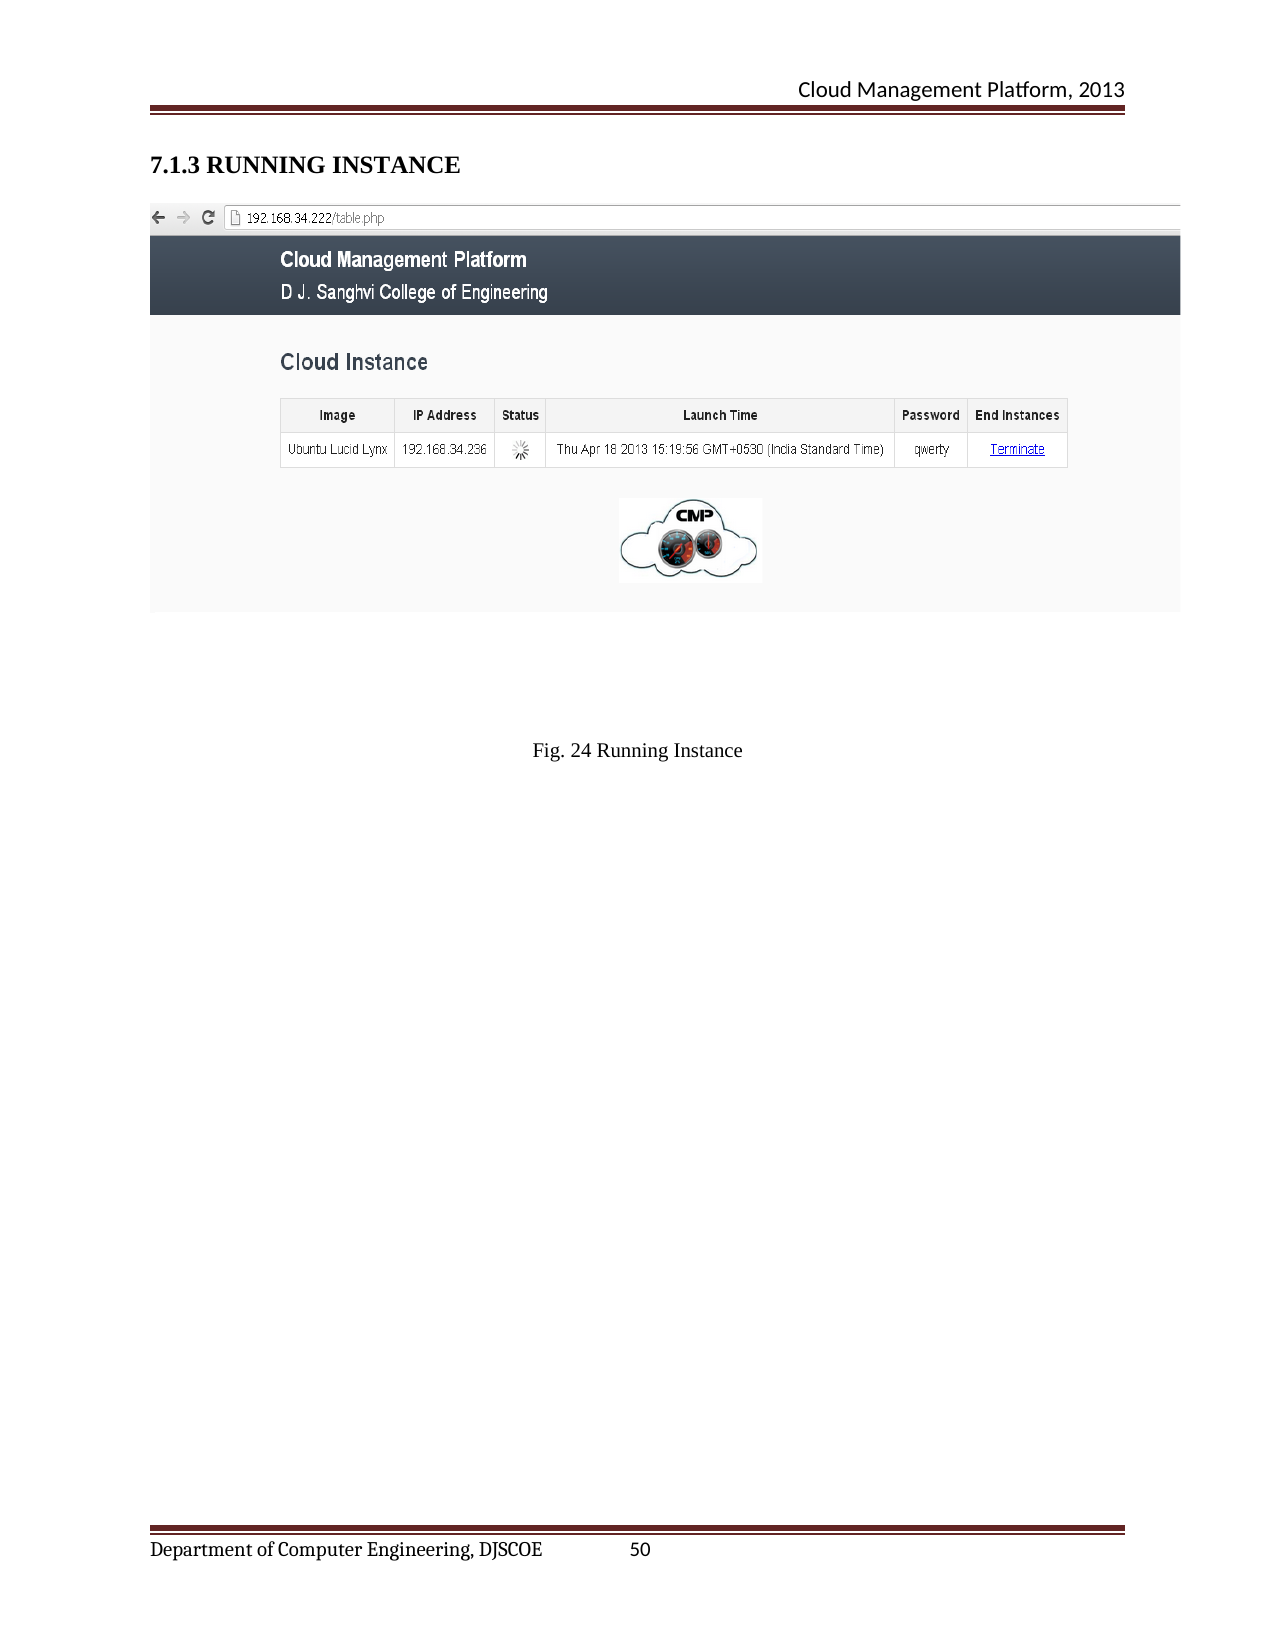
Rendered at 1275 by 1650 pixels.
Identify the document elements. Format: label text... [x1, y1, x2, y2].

text 7.1.3 RUNNING INSTANCE [150, 150, 1125, 179]
picture [150, 203, 1181, 714]
text Fig. 24 Running Instance [150, 738, 1125, 762]
